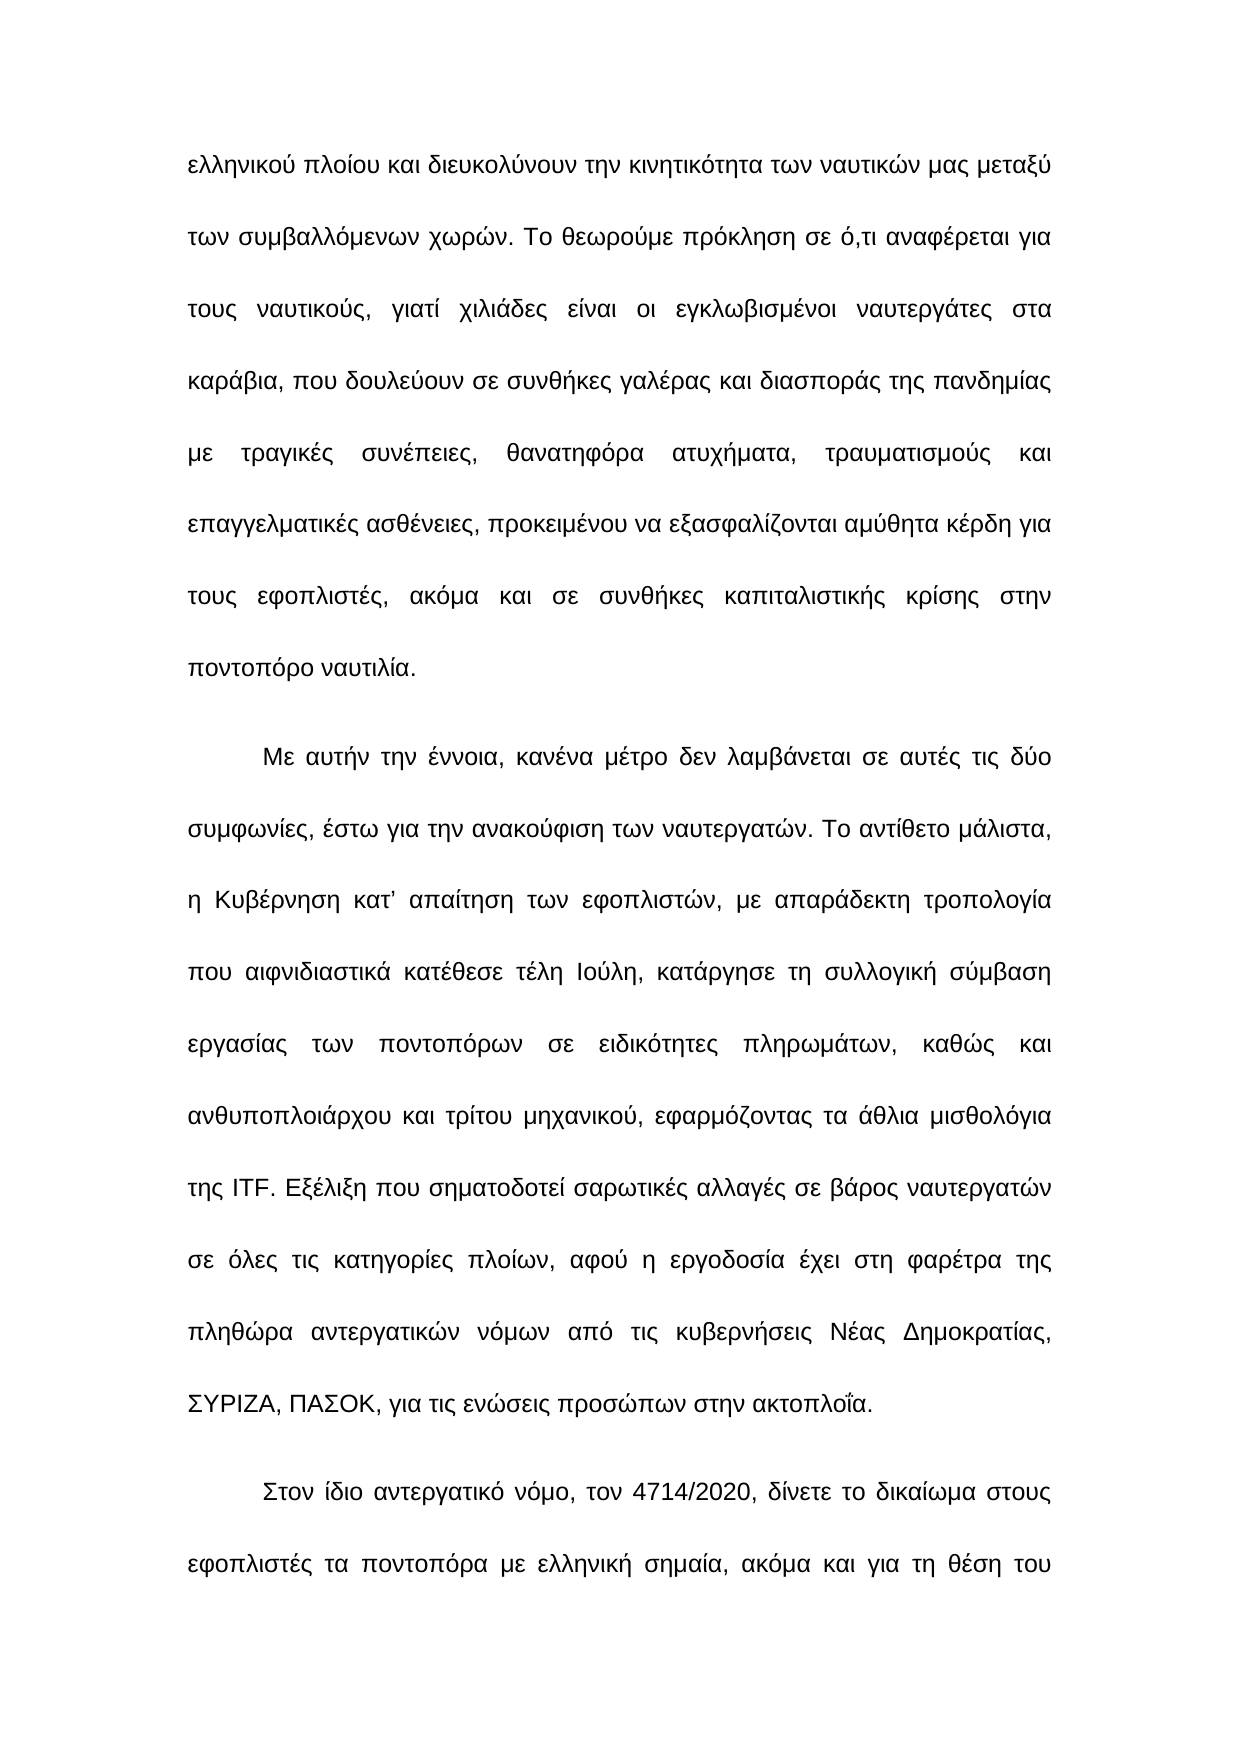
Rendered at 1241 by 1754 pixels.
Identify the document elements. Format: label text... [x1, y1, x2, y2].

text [187, 150, 1053, 682]
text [187, 1477, 1053, 1578]
text Με αυτήν την έννοια, κανένα μέτρο δεν λαμβάνεται σε αυτές τις δύο συμφωνίες, έστω για την ανακούφιση των ναυτεργατών. Το αντίθετο μάλιστα, η Κυβέρνηση κατ’ απαίτηση των εφοπλιστών, με απαράδεκτη τροπολογία που αιφνιδιαστικά κατέθεσε τέλη Ιούλη, κατάργησε τη συλλογική σύμβαση εργασίας των ποντοπόρων σε ειδικότητες πληρωμάτων, καθώς και ανθυποπλοιάρχου και τρίτου μηχανικού, εφαρμόζοντας τα άθλια μισθολόγια της ITF. Εξέλιξη που σηματοδοτεί σαρωτικές αλλαγές σε βάρος ναυτεργατών σε όλες τις κατηγορίες πλοίων, αφού η εργοδοσία έχει στη φαρέτρα της πληθώρα αντεργατικών νόμων από τις κυβερνήσεις Νέας Δημοκρατίας, ΣΥΡΙΖΑ, ΠΑΣΟΚ, για τις ενώσεις προσώπων στην ακτοπλοΐα. [187, 742, 1053, 1417]
